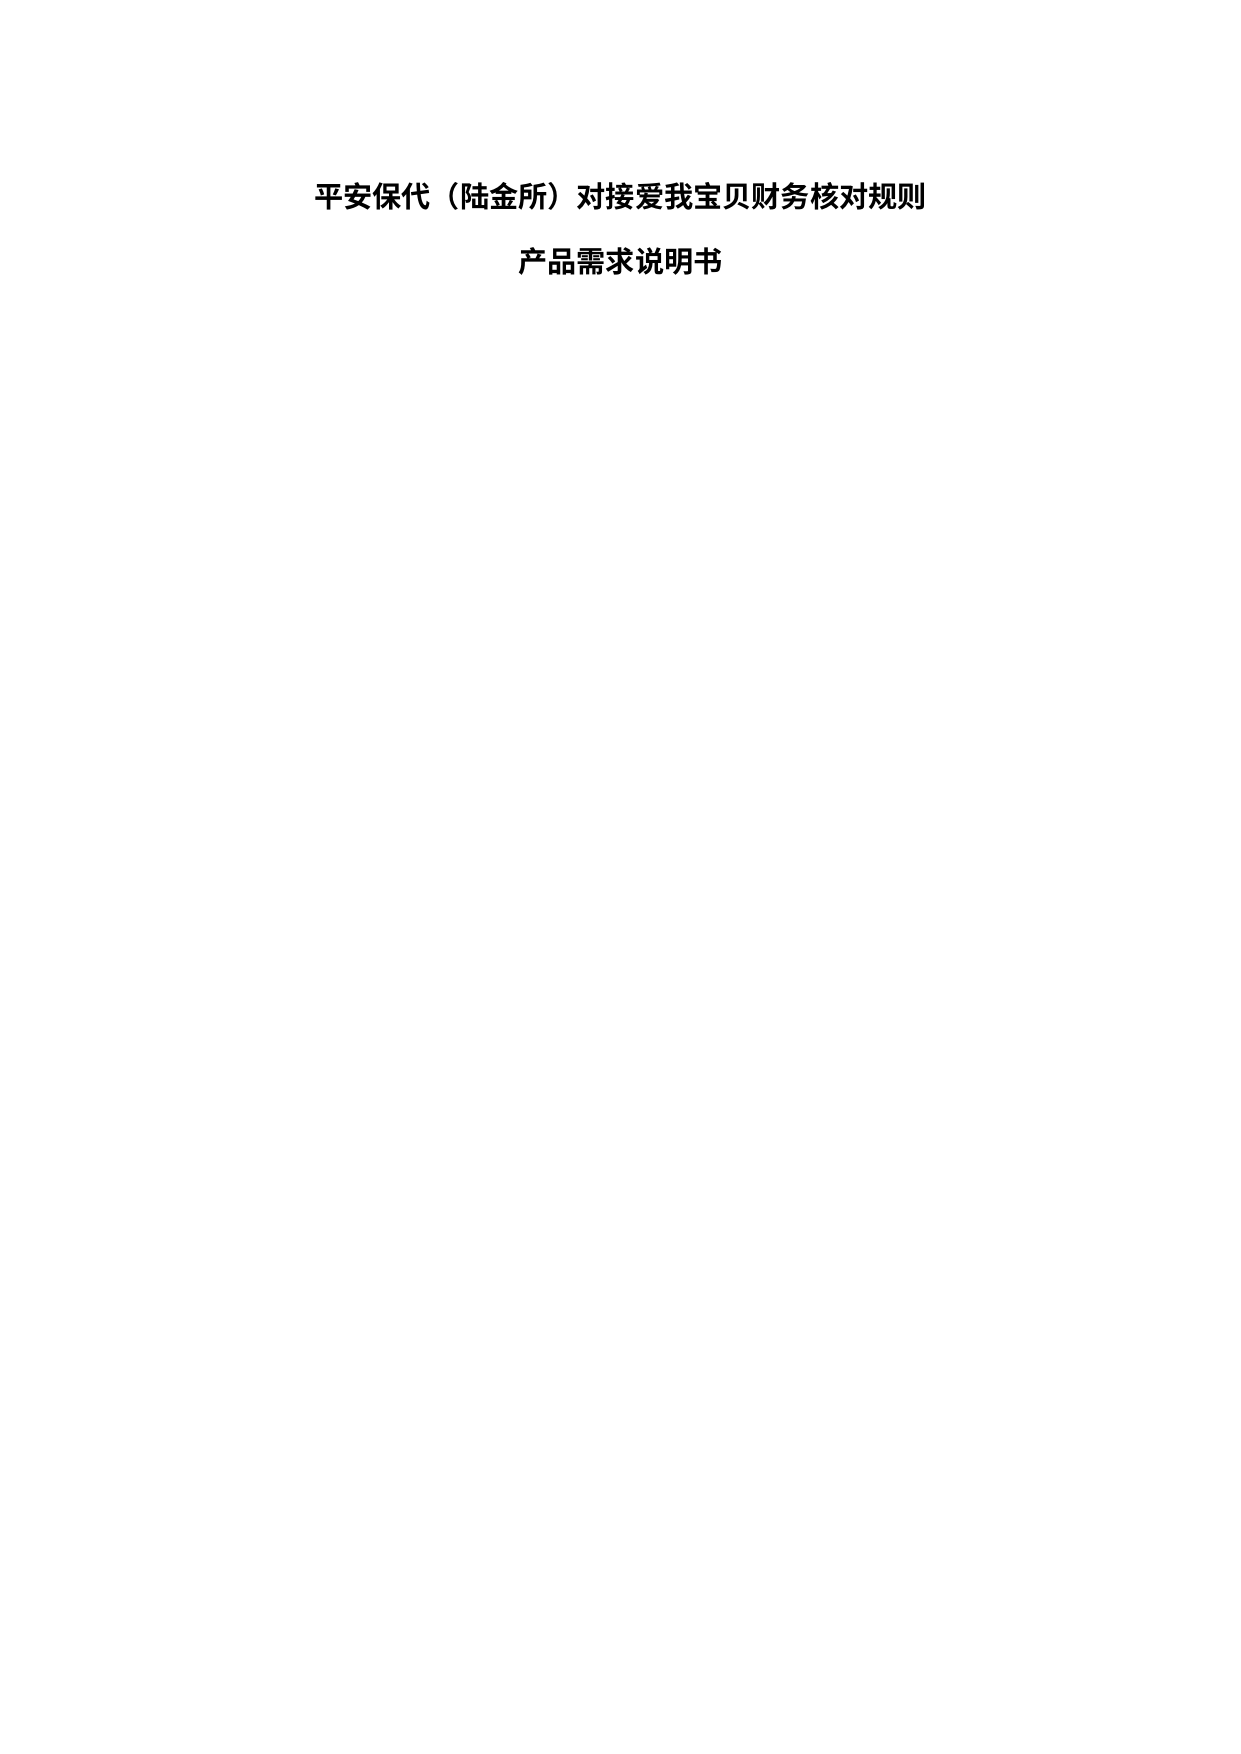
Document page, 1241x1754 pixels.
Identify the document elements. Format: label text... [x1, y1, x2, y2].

text 平安保代（陆金所）对接爱我宝贝财务核对规则 [187, 162, 1053, 227]
text 产品需求说明书 [187, 227, 1053, 292]
